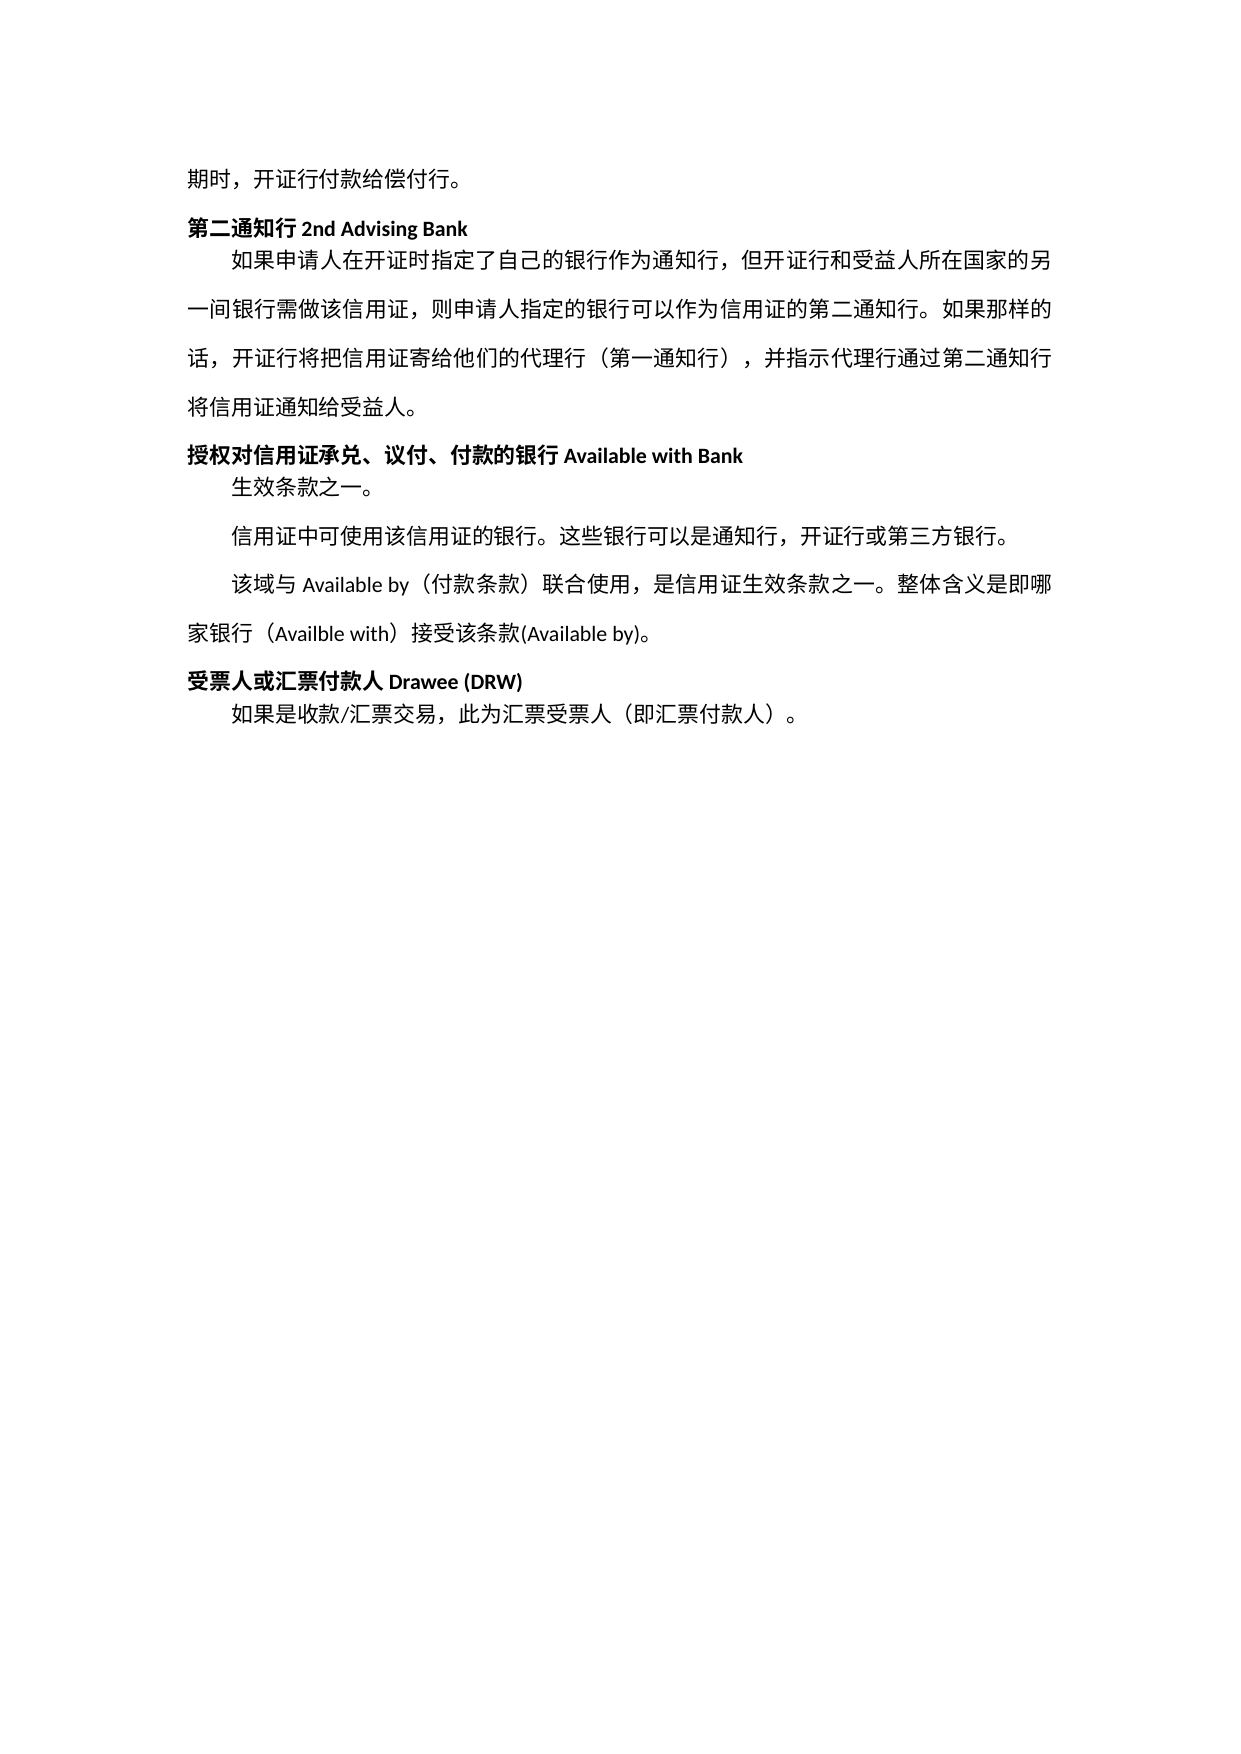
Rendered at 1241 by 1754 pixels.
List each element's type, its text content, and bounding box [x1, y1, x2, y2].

text 如果是收款/汇票交易，此为汇票受票人（即汇票付款人）。 [187, 696, 1053, 729]
text 如果申请人在开证时指定了自己的银行作为通知行，但开证行和受益人所在国家的另一间银行需做该信用证，则申请人指定的银行可以作为信用证的第二通知行。如果那样的话，开证行将把信用证寄给他们的代理行（第一通知行），并指示代理行通过第二通知行将信用证通知给受益人。 [187, 243, 1053, 422]
text 授权对信用证承兑、议付、付款的银行Available with Bank [187, 437, 1053, 470]
text 第二通知行2nd Advising Bank [187, 210, 1053, 243]
text 受票人或汇票付款人Drawee (DRW) [187, 664, 1053, 696]
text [187, 162, 1053, 194]
text 生效条款之一。 [187, 470, 1053, 502]
text 该域与Available by（付款条款）联合使用，是信用证生效条款之一。整体含义是即哪家银行（Availble with）接受该条款(Available by)。 [187, 567, 1053, 648]
text 信用证中可使用该信用证的银行。这些银行可以是通知行，开证行或第三方银行。 [187, 518, 1053, 551]
